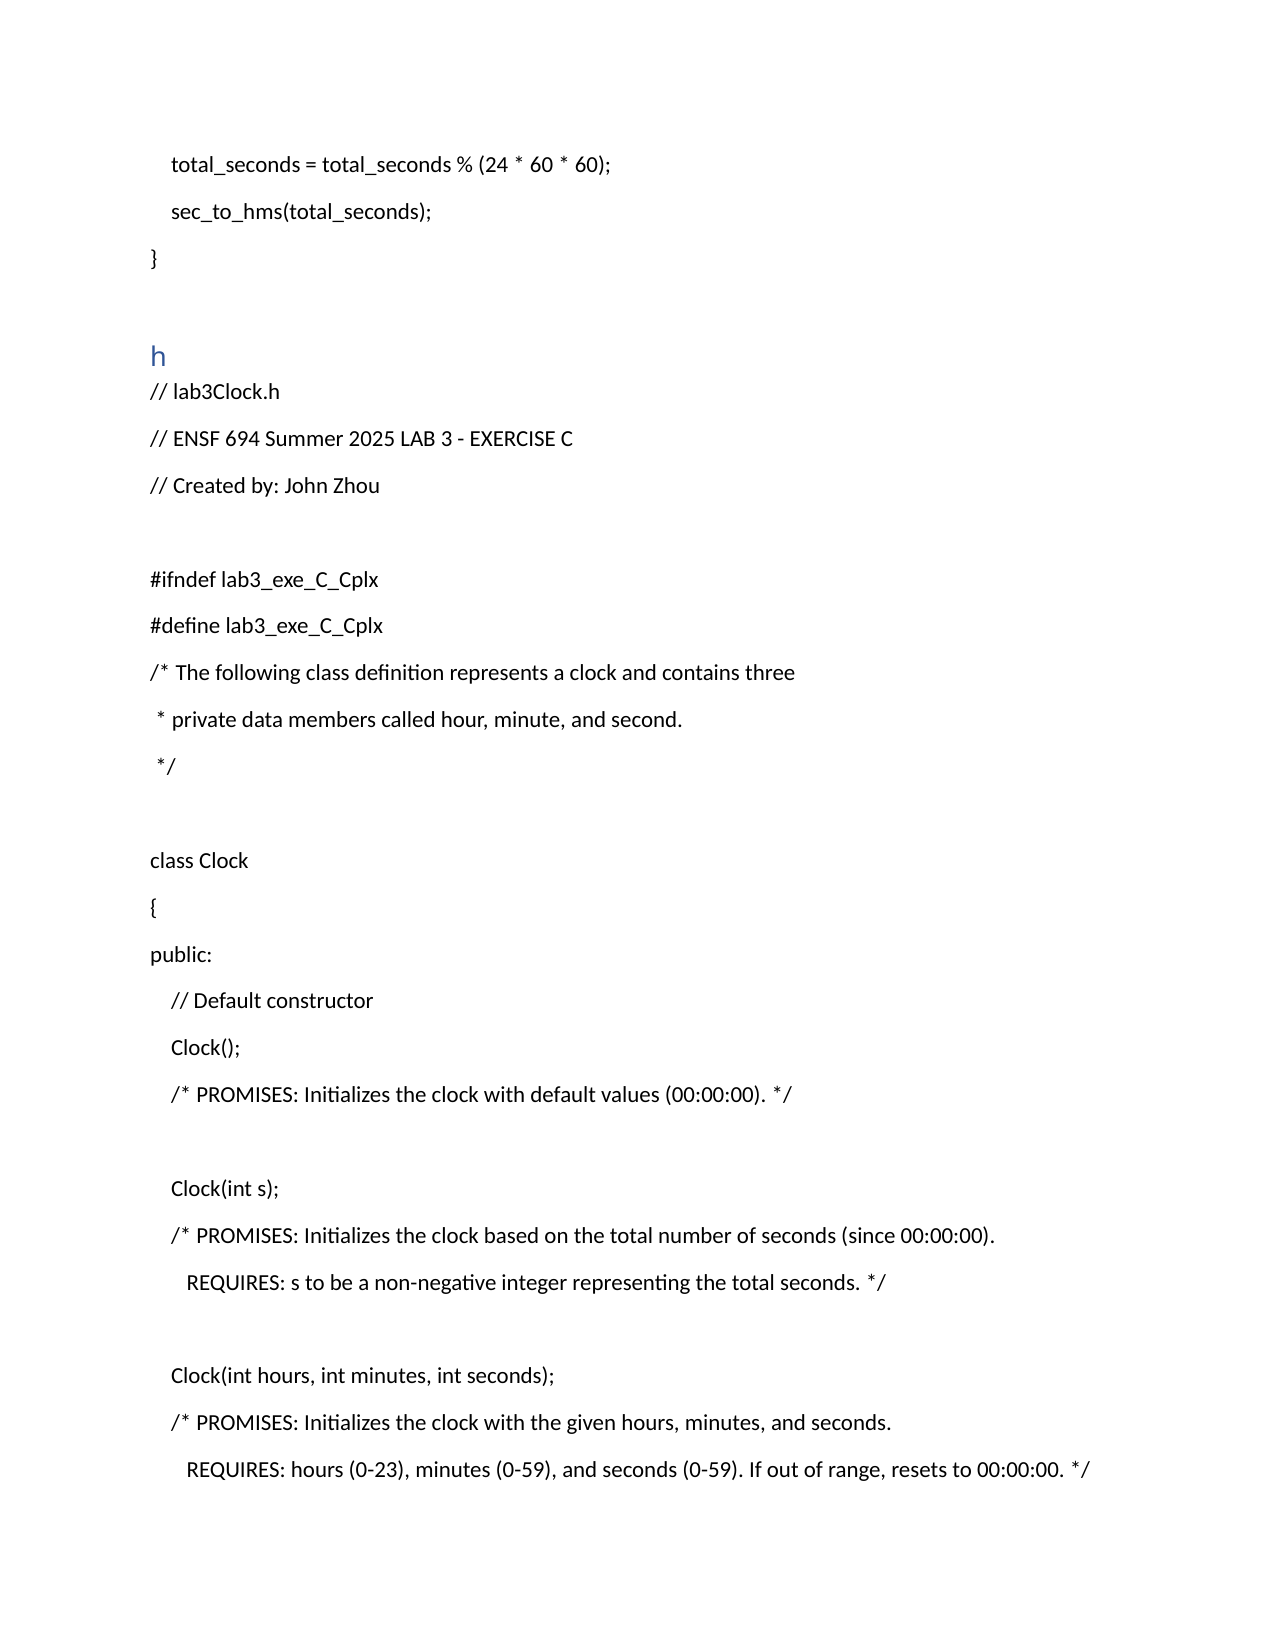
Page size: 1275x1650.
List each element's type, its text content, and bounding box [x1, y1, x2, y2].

text Clock(int hours, int minutes, int seconds); [150, 1362, 1125, 1390]
text // Created by: John Zhou [150, 471, 1125, 499]
text // lab3Clock.h [150, 377, 1125, 405]
text Clock(); [150, 1033, 1125, 1062]
text #define lab3_exe_C_Cplx [150, 612, 1125, 640]
text REQUIRES: s to be a non-negative integer representing the total seconds. */ [150, 1268, 1125, 1296]
text REQUIRES: hours (0-23), minutes (0-59), and seconds (0-59). If out of range, resets to 00:00:00. */ [150, 1455, 1125, 1483]
text total_seconds = total_seconds % (24 * 60 * 60); [150, 150, 1125, 178]
text sec_to_hms(total_seconds); [150, 197, 1125, 225]
text /* The following class definition represents a clock and contains three [150, 658, 1125, 687]
text // Default constructor [150, 987, 1125, 1015]
text /* PROMISES: Initializes the clock with default values (00:00:00). */ [150, 1080, 1125, 1108]
text * private data members called hour, minute, and second. [150, 705, 1125, 733]
text { [150, 893, 1125, 921]
text Clock(int s); [150, 1174, 1125, 1202]
subtitle h [150, 337, 1125, 374]
text } [150, 244, 1125, 272]
text class Clock [150, 846, 1125, 874]
text #ifndef lab3_exe_C_Cplx [150, 565, 1125, 593]
text */ [150, 752, 1125, 780]
text // ENSF 694 Summer 2025 LAB 3 - EXERCISE C [150, 424, 1125, 452]
text /* PROMISES: Initializes the clock based on the total number of seconds (since 00:00:00). [150, 1221, 1125, 1249]
text public: [150, 940, 1125, 968]
text /* PROMISES: Initializes the clock with the given hours, minutes, and seconds. [150, 1408, 1125, 1437]
